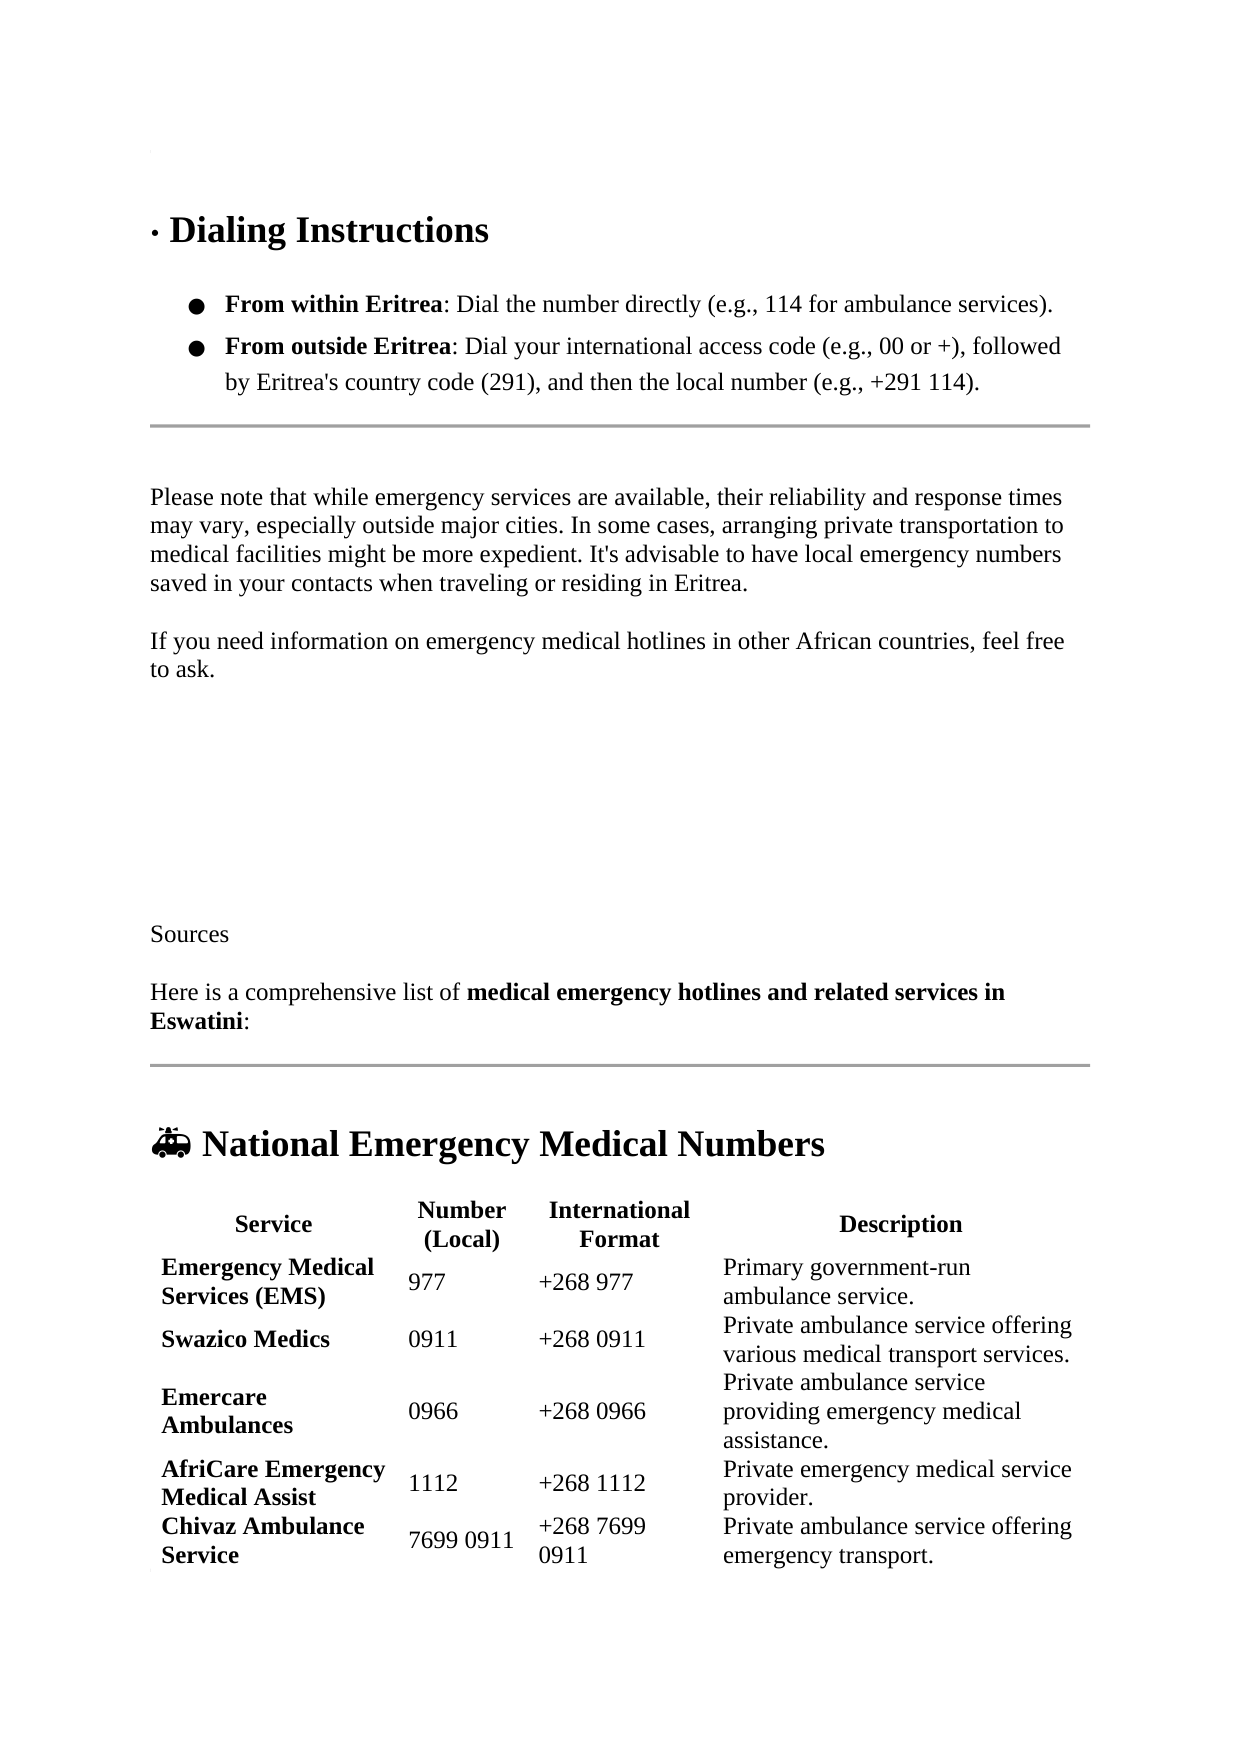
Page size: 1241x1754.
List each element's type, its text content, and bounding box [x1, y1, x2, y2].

table_cell 1112 [397, 1454, 527, 1511]
table_cell 977 [397, 1253, 527, 1310]
list From within Eritrea: Dial the number directly (e.g., 114 for ambulance services). [187, 281, 1090, 324]
list From outside Eritrea: Dial your international access code (e.g., 00 or +), followed by Eritrea's country code (291), and then the local number (e.g., +291 114). [187, 324, 1090, 395]
table_cell Private ambulance service offering emergency transport. [712, 1511, 1090, 1569]
table_cell Swazico Medics [150, 1310, 397, 1367]
table_cell AfriCare Emergency Medical Assist [150, 1454, 397, 1511]
table_header Number (Local) [397, 1195, 527, 1252]
table_cell Primary government-run ambulance service. [712, 1253, 1090, 1310]
table_cell 0911 [397, 1310, 527, 1367]
table_cell +268 0911 [527, 1310, 712, 1367]
text Here is a comprehensive list of medical emergency hotlines and related services in Eswatini: [150, 977, 1090, 1034]
table_cell Private ambulance service providing emergency medical assistance. [712, 1368, 1090, 1454]
table_cell Private ambulance service offering various medical transport services. [712, 1310, 1090, 1367]
table_cell Emercare Ambulances [150, 1368, 397, 1454]
text If you need information on emergency medical hotlines in other African countries, feel free to ask. [150, 626, 1090, 683]
text Please note that while emergency services are available, their reliability and response times may vary, especially outside major cities. In some cases, arranging private transportation to medical facilities might be more expedient. It's advisable to have local emergency numbers saved in your contacts when traveling or residing in Eritrea. [150, 482, 1090, 597]
table_cell 0966 [397, 1368, 527, 1454]
table_cell Chivaz Ambulance Service [150, 1511, 397, 1569]
table_cell Private emergency medical service provider. [712, 1454, 1090, 1511]
table_cell +268 977 [527, 1253, 712, 1310]
table_header Description [712, 1195, 1090, 1252]
text 📞 Dialing Instructions [150, 207, 1090, 252]
table_header Service [150, 1195, 397, 1252]
table_cell Emergency Medical Services (EMS) [150, 1253, 397, 1310]
table_cell +268 0966 [527, 1368, 712, 1454]
text Sources [150, 919, 1090, 948]
table_cell +268 1112 [527, 1454, 712, 1511]
table_cell 7699 0911 [397, 1511, 527, 1569]
table_header International Format [527, 1195, 712, 1252]
text 🚑 National Emergency Medical Numbers [150, 1121, 1090, 1166]
table_cell +268 7699 0911 [527, 1511, 712, 1569]
